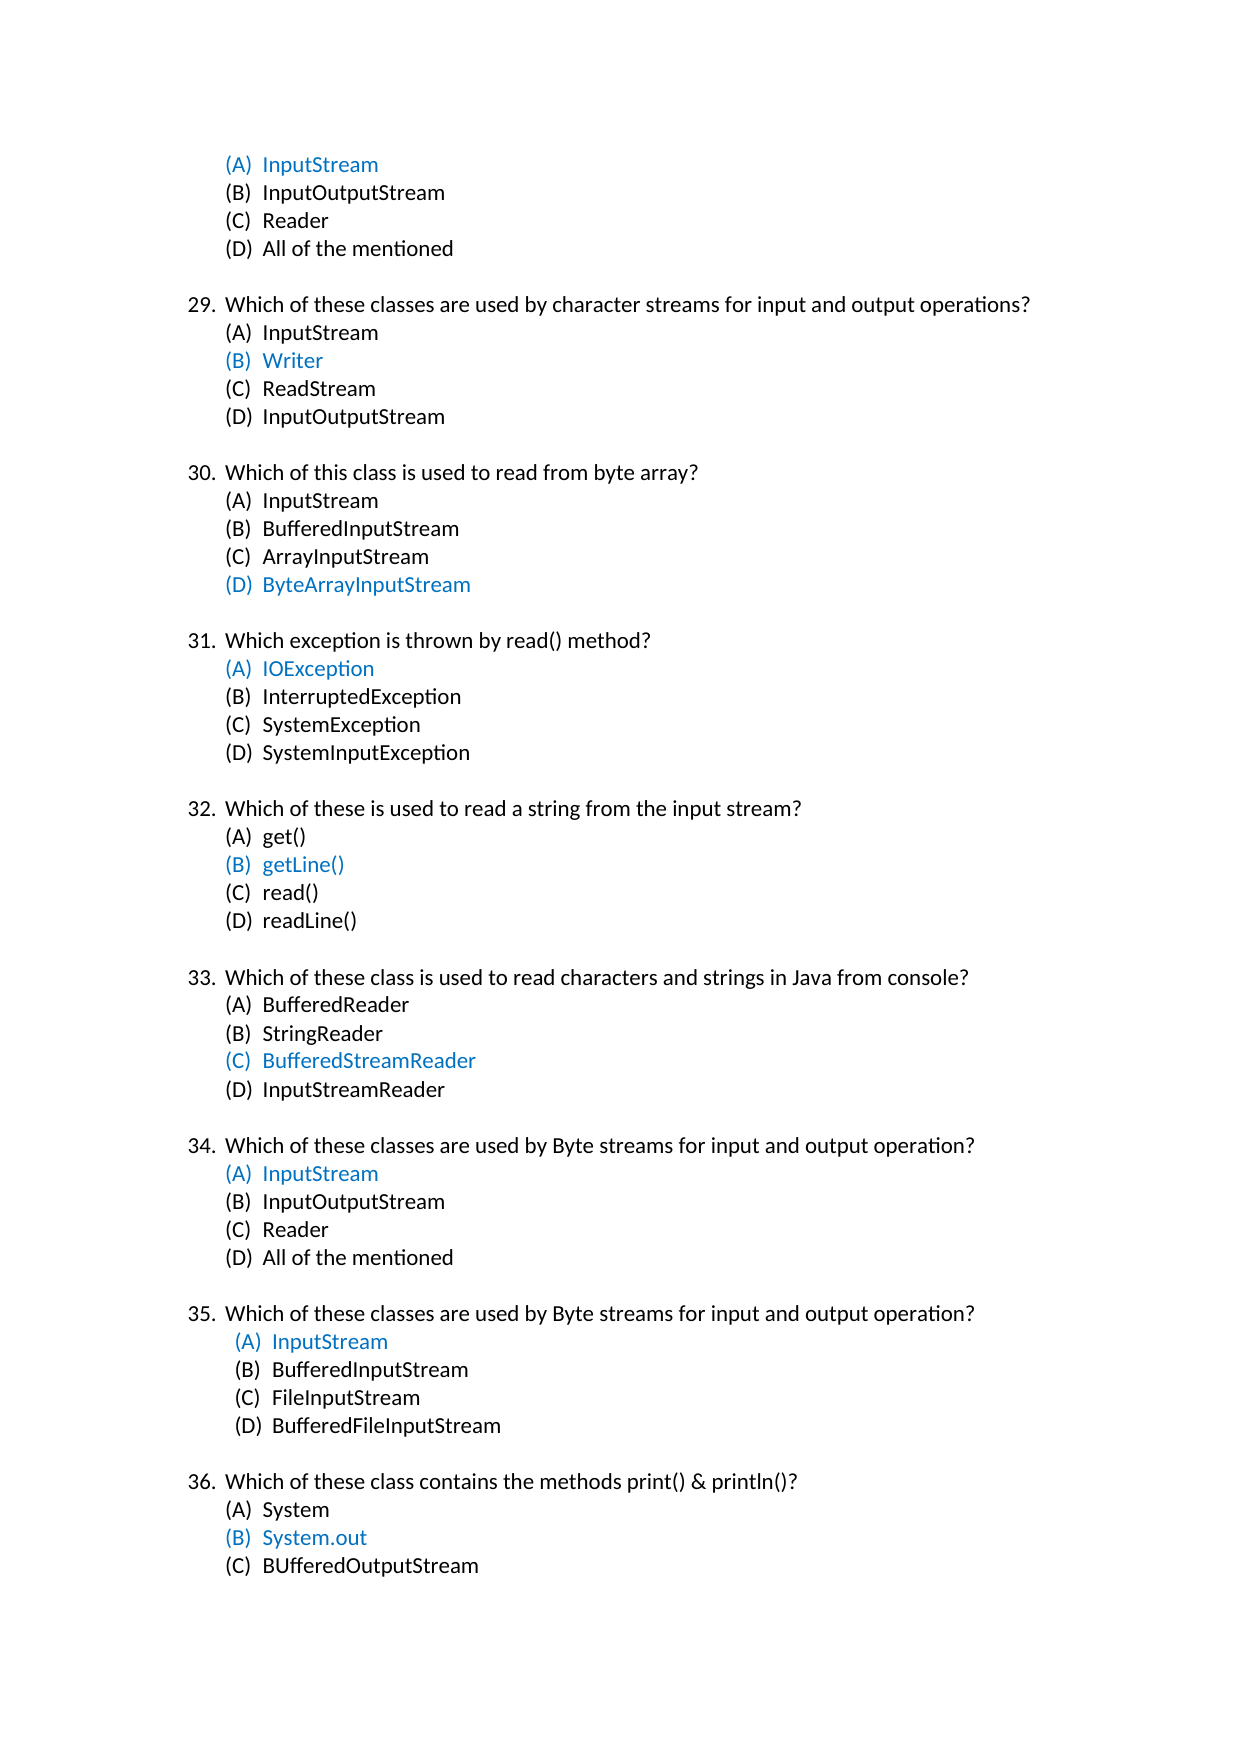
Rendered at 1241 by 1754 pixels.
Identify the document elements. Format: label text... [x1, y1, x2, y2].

list StringReader [225, 1019, 1090, 1047]
list InputStream [225, 318, 1090, 346]
list Which of these class is used to read characters and strings in Java from console? [187, 963, 1090, 991]
list All of the mentioned [225, 234, 1090, 262]
list IOException [225, 654, 1090, 682]
list ArrayInputStream [225, 542, 1090, 570]
list InputStream [225, 486, 1090, 514]
list BufferedFileInputStream [234, 1411, 1090, 1439]
list read() [225, 878, 1090, 907]
list Reader [225, 206, 1090, 234]
list InputStream [234, 1327, 1090, 1355]
list ReadStream [225, 374, 1090, 402]
list Which of these class contains the methods print() & println()? [187, 1467, 1090, 1495]
list InputOutputStream [225, 402, 1090, 430]
list InputStreamReader [225, 1075, 1090, 1103]
list Which of these classes are used by character streams for input and output operations? [187, 290, 1090, 318]
list BufferedInputStream [234, 1355, 1090, 1383]
list Which of these classes are used by Byte streams for input and output operation? [187, 1131, 1090, 1159]
list InputStream [225, 1159, 1090, 1187]
list BUfferedOutputStream [225, 1551, 1090, 1579]
list FileInputStream [234, 1383, 1090, 1411]
list Which of these classes are used by Byte streams for input and output operation? [187, 1299, 1090, 1327]
list BufferedReader [225, 991, 1090, 1019]
list Which of these is used to read a string from the input stream? [187, 794, 1090, 822]
list Reader [225, 1215, 1090, 1243]
list BufferedInputStream [225, 514, 1090, 542]
list InputOutputStream [225, 1187, 1090, 1215]
list ByteArrayInputStream [225, 570, 1090, 598]
list SystemInputException [225, 738, 1090, 766]
list System.out [225, 1523, 1090, 1551]
list getLine() [225, 851, 1090, 878]
list readLine() [225, 907, 1090, 934]
list InputStream [225, 150, 1090, 178]
list BufferedStreamReader [225, 1047, 1090, 1075]
list Which exception is thrown by read() method? [187, 626, 1090, 654]
list InputOutputStream [225, 178, 1090, 206]
list Writer [225, 346, 1090, 374]
list All of the mentioned [225, 1243, 1090, 1271]
list InterruptedException [225, 682, 1090, 710]
list System [225, 1495, 1090, 1523]
list Which of this class is used to read from byte array? [187, 458, 1090, 486]
list SystemException [225, 710, 1090, 738]
list get() [225, 822, 1090, 851]
